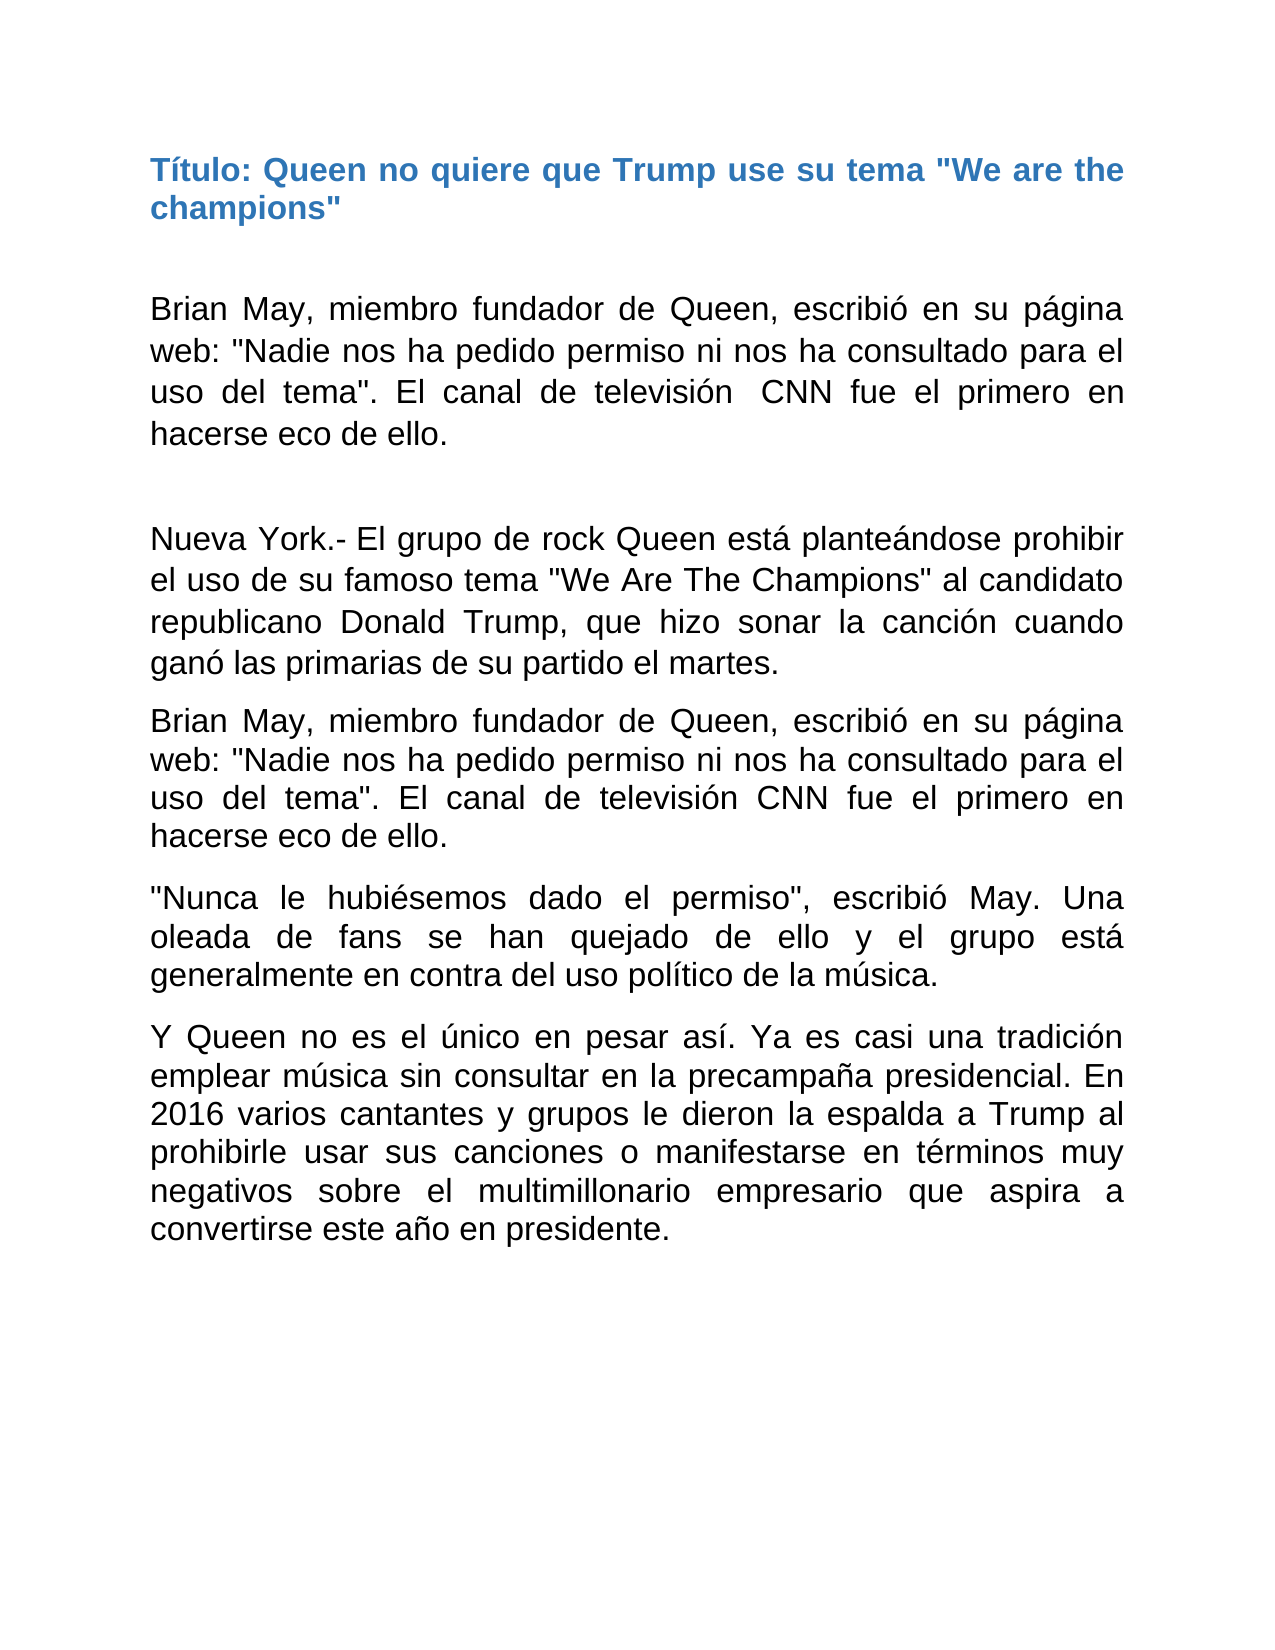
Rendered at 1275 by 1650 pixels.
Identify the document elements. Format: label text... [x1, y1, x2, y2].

text Y Queen no es el único en pesar así. Ya es casi una tradición emplear música sin consultar en la precampaña presidencial. En 2016 varios cantantes y grupos le dieron la espalda a Trump al prohibirle usar sus canciones o manifestarse en términos muy negativos sobre el multimillonario empresario que aspira a convertirse este año en presidente. [150, 1017, 1125, 1248]
text Brian May, miembro fundador de Queen, escribió en su página web: "Nadie nos ha pedido permiso ni nos ha consultado para el uso del tema". El canal de televisión CNN fue el primero en hacerse eco de ello. [150, 411, 1125, 452]
text Brian May, miembro fundador de Queen, escribió en su página web: "Nadie nos ha pedido permiso ni nos ha consultado para el uso del tema". El canal de televisión CNN fue el primero en hacerse eco de ello. [150, 701, 1125, 855]
text Nueva York.- El grupo de rock Queen está planteándose prohibir el uso de su famoso tema "We Are The Champions" al candidato republicano Donald Trump, que hizo sonar la canción cuando ganó las primarias de su partido el martes. [150, 640, 1125, 682]
subtitle Título: Queen no quiere que Trump use su tema "We are the champions" [150, 150, 1125, 227]
text "Nunca le hubiésemos dado el permiso", escribió May. Una oleada de fans se han quejado de ello y el grupo está generalmente en contra del uso político de la música. [150, 878, 1125, 994]
